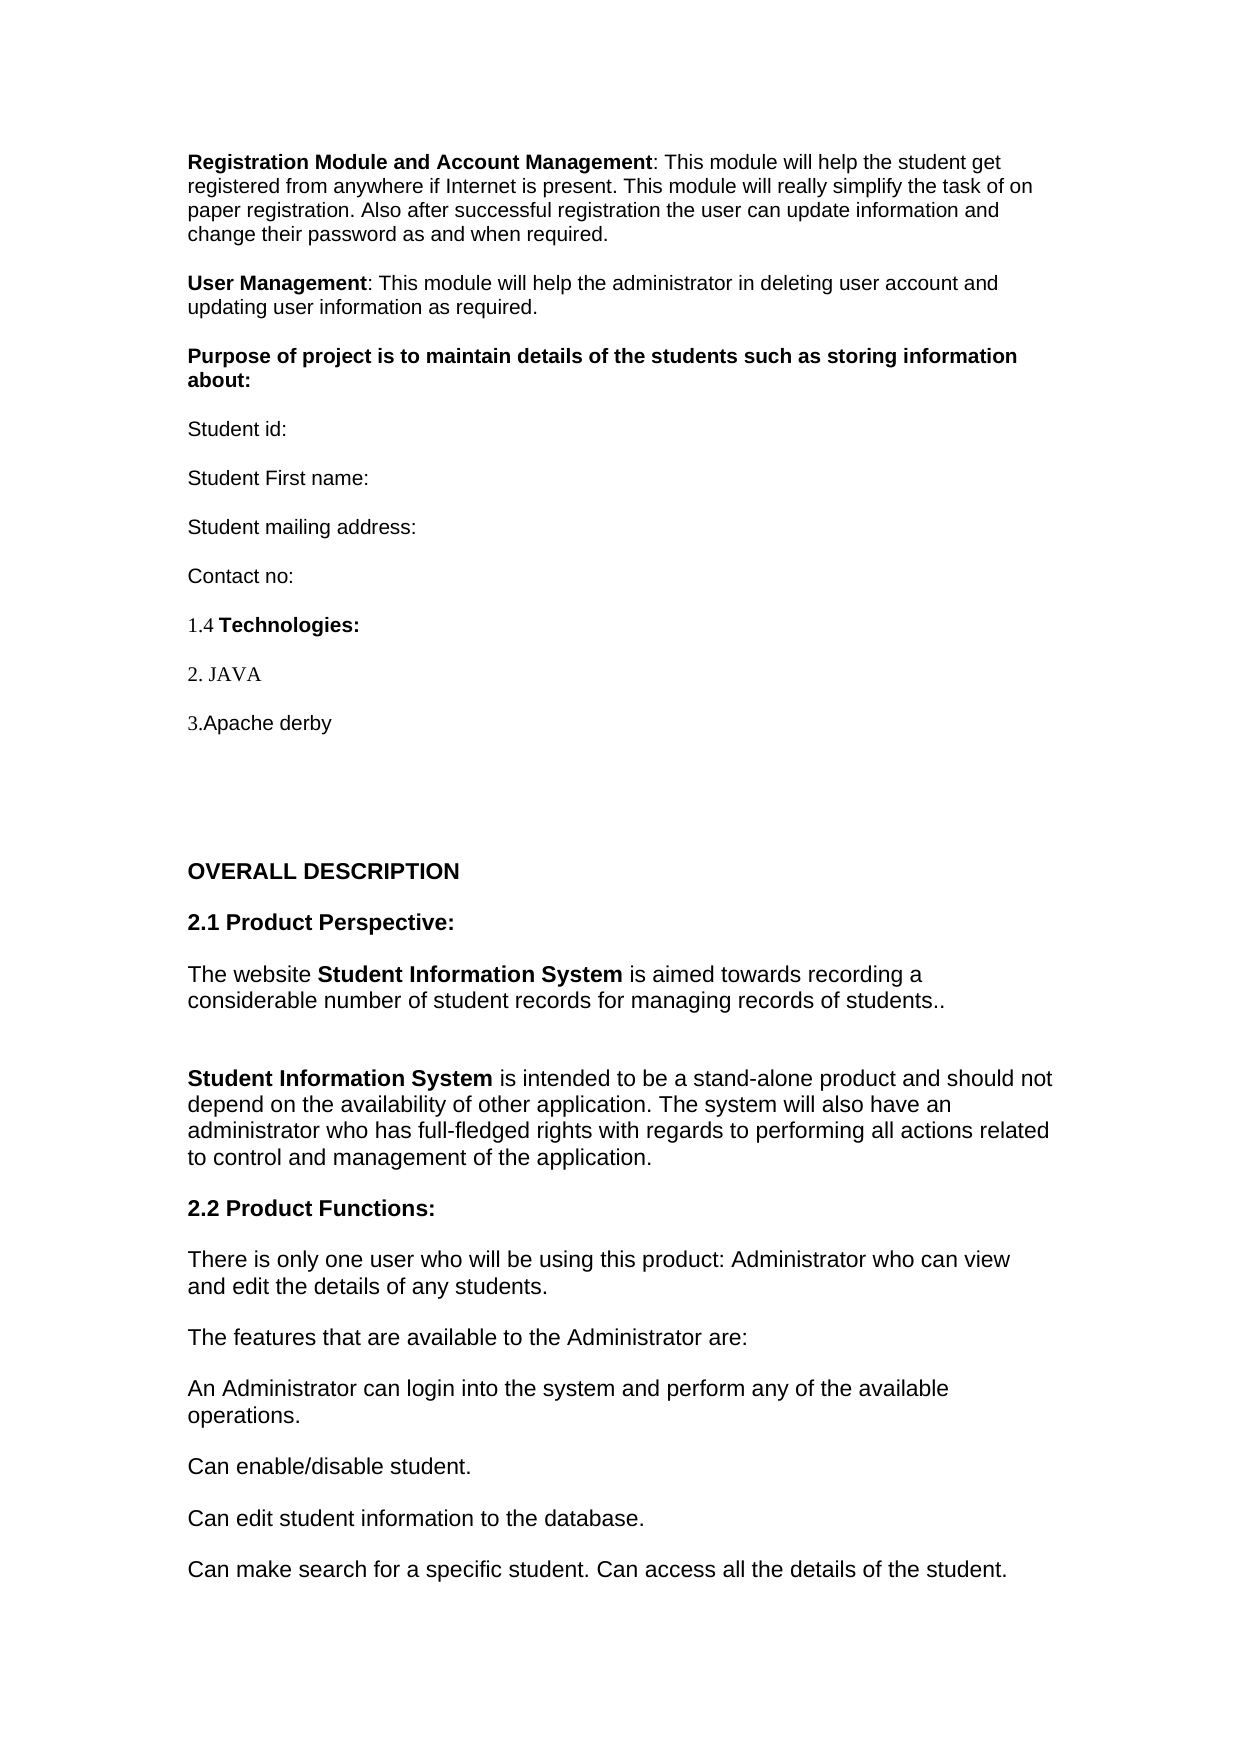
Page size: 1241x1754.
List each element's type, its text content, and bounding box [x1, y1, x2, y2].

text The features that are available to the Administrator are: [187, 1324, 1053, 1350]
text An Administrator can login into the system and perform any of the available operations. [187, 1375, 1053, 1428]
text Can enable/disable student. [187, 1453, 1053, 1479]
text Can edit student information to the database. [187, 1504, 1053, 1531]
text Registration Module and Account Management: This module will help the student get registered from anywhere if Internet is present. This module will really simplify the task of on paper registration. Also after successful registration the user can update information and change their password as and when required. [187, 150, 1053, 246]
text Student mailing address: [187, 514, 1053, 538]
text OVERALL DESCRIPTION [187, 858, 1053, 884]
text The website Student Information System is aimed towards recording a considerable number of student records for managing records of students.. [187, 961, 1053, 1013]
text 2.2 Product Functions: [187, 1195, 1053, 1221]
text 1.4 Technologies: [187, 612, 1053, 637]
text There is only one user who will be using this product: Administrator who can view and edit the details of any students. [187, 1246, 1053, 1299]
text Student id: [187, 417, 1053, 441]
text Purpose of project is to maintain details of the students such as storing information about: [187, 344, 1053, 392]
text Student Information System is intended to be a stand-alone product and should not depend on the availability of other application. The system will also have an administrator who has full-fledged rights with regards to performing all actions related to control and management of the application. [187, 1064, 1053, 1170]
text Student First name: [187, 466, 1053, 489]
text 2.1 Product Perspective: [187, 909, 1053, 936]
text 2. JAVA [187, 662, 1053, 686]
text Can make search for a specific student. Can access all the details of the student. [187, 1556, 1053, 1582]
text Contact no: [187, 563, 1053, 587]
text User Management: This module will help the administrator in deleting user account and updating user information as required. [187, 271, 1053, 319]
text 3.Apache derby [187, 711, 1053, 735]
